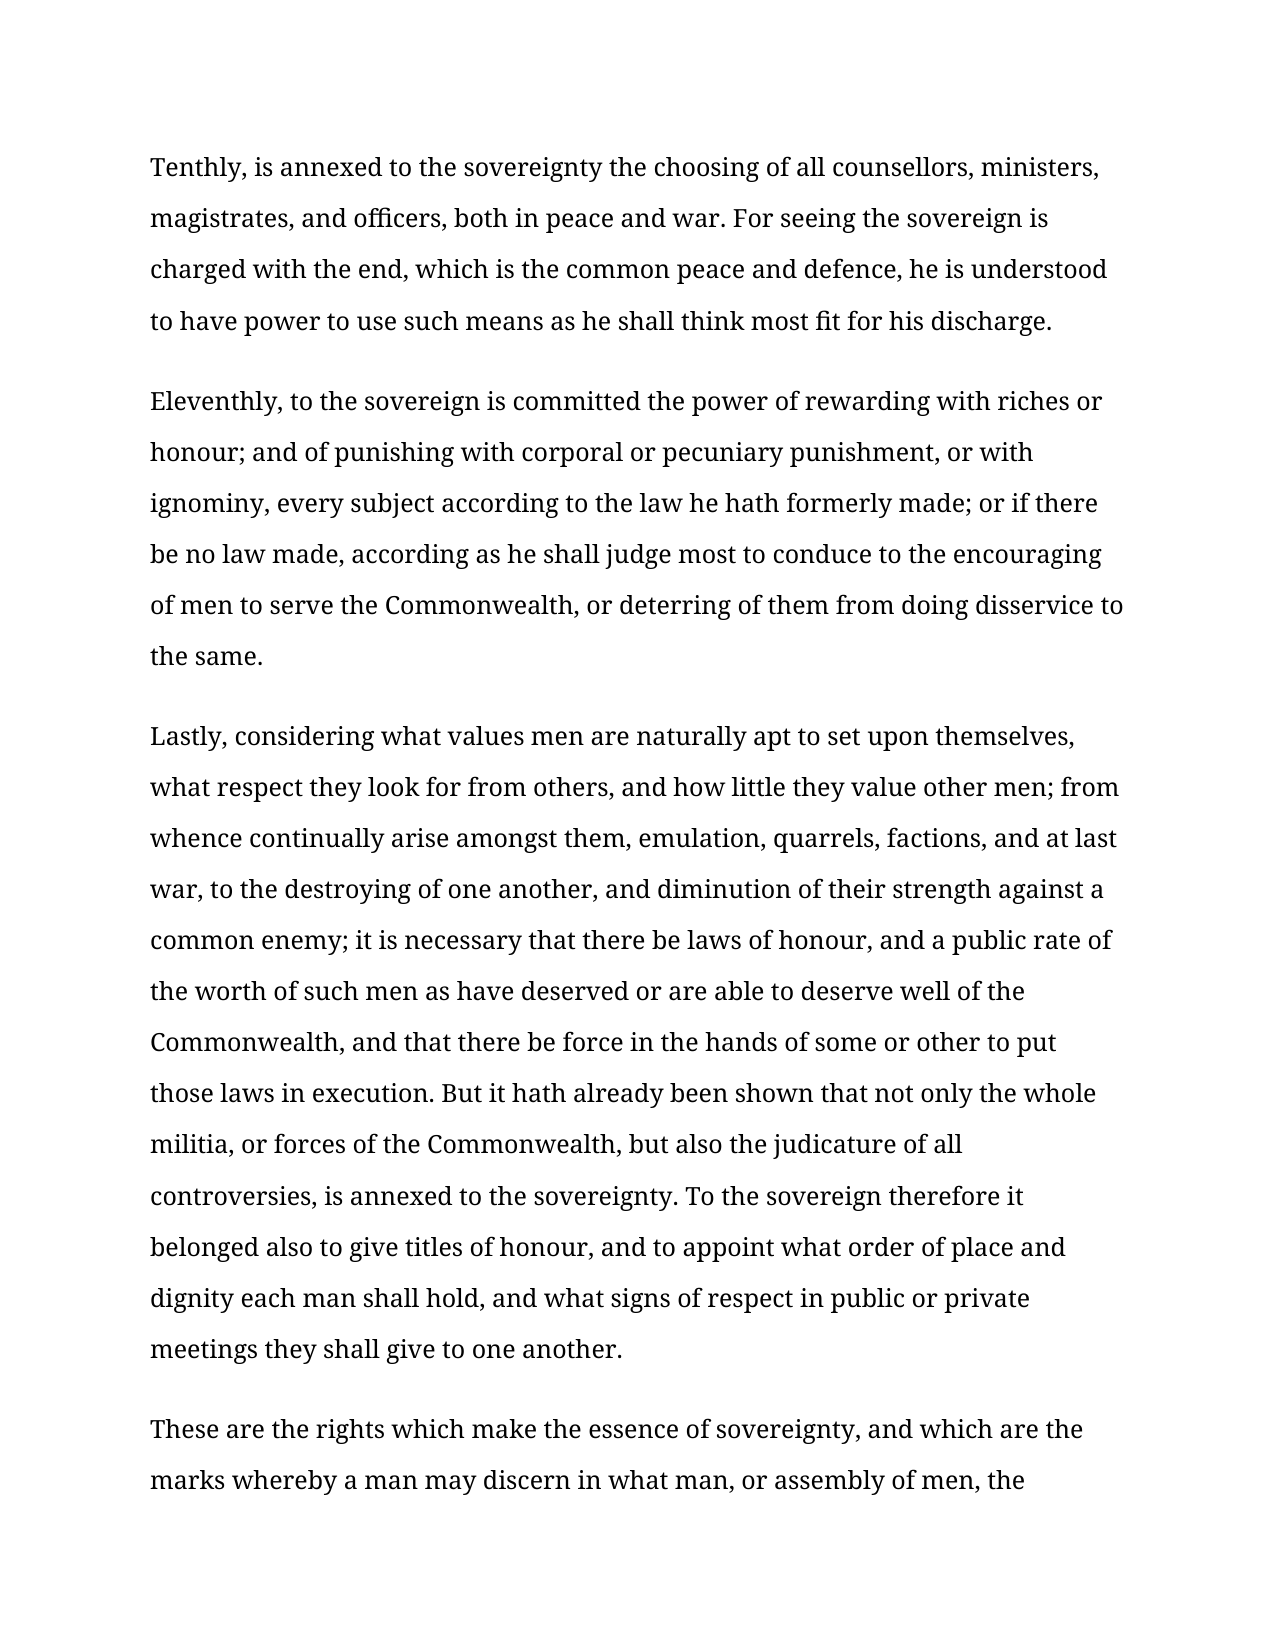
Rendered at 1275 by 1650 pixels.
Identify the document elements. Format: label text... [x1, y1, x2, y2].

text Lastly, considering what values men are naturally apt to set upon themselves, what respect they look for from others, and how little they value other men; from whence continually arise amongst them, emulation, quarrels, factions, and at last war, to the destroying of one another, and diminution of their strength against a common enemy; it is necessary that there be laws of honour, and a public rate of the worth of such men as have deserved or are able to deserve well of the Commonwealth, and that there be force in the hands of some or other to put those laws in execution. But it hath already been shown that not only the whole militia, or forces of the Commonwealth, but also the judicature of all controversies, is annexed to the sovereignty. To the sovereign therefore it belonged also to give titles of honour, and to appoint what order of place and dignity each man shall hold, and what signs of respect in public or private meetings they shall give to one another. [150, 719, 1125, 1365]
text Tenthly, is annexed to the sovereignty the choosing of all counsellors, ministers, magistrates, and officers, both in peace and war. For seeing the sovereign is charged with the end, which is the common peace and defence, he is understood to have power to use such means as he shall think most fit for his discharge. [150, 150, 1125, 337]
text Eleventhly, to the sovereign is committed the power of rewarding with riches or honour; and of punishing with corporal or pecuniary punishment, or with ignominy, every subject according to the law he hath formerly made; or if there be no law made, according as he shall judge most to conduce to the encouraging of men to serve the Commonwealth, or deterring of them from doing disservice to the same. [150, 383, 1125, 673]
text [150, 1411, 1125, 1497]
